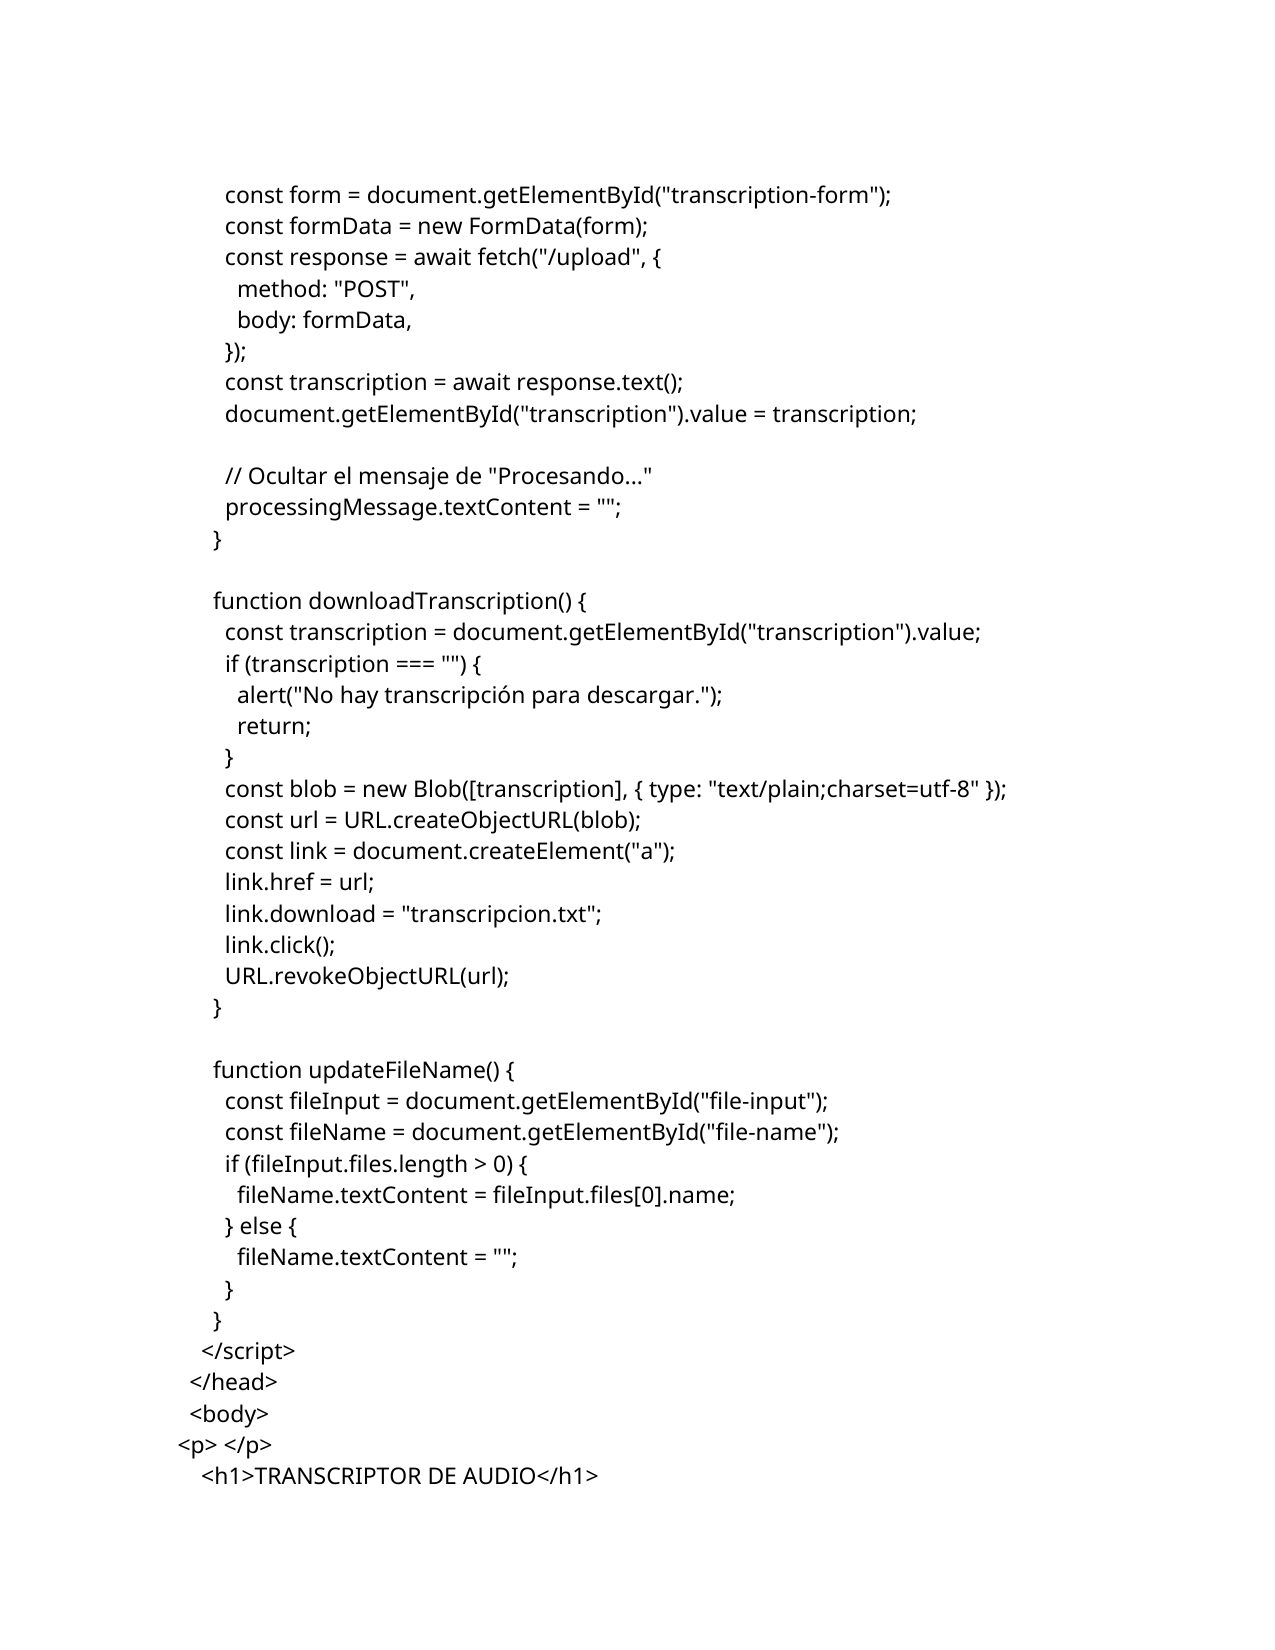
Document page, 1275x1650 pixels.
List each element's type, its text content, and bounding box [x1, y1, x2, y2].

text }); [177, 335, 1098, 366]
text const form = document.getElementById("transcription-form"); [177, 179, 1098, 210]
text } [177, 1304, 1098, 1335]
text </script> [177, 1335, 1098, 1366]
text const fileInput = document.getElementById("file-input"); [177, 1085, 1098, 1116]
text const transcription = document.getElementById("transcription").value; [177, 616, 1098, 648]
text return; [177, 710, 1098, 741]
text function downloadTranscription() { [177, 585, 1098, 616]
text link.download = "transcripcion.txt"; [177, 898, 1098, 929]
text link.href = url; [177, 866, 1098, 898]
text if (fileInput.files.length > 0) { [177, 1148, 1098, 1179]
text <body> [177, 1398, 1098, 1429]
text const formData = new FormData(form); [177, 210, 1098, 241]
text </head> [177, 1366, 1098, 1398]
text function updateFileName() { [177, 1054, 1098, 1085]
text const fileName = document.getElementById("file-name"); [177, 1116, 1098, 1148]
text <p> </p> [177, 1429, 1098, 1460]
text <h1>TRANSCRIPTOR DE AUDIO</h1> [177, 1460, 1098, 1491]
text document.getElementById("transcription").value = transcription; [177, 398, 1098, 429]
text const transcription = await response.text(); [177, 366, 1098, 398]
text body: formData, [177, 304, 1098, 335]
text } [177, 1273, 1098, 1304]
text const blob = new Blob([transcription], { type: "text/plain;charset=utf-8" }); [177, 773, 1098, 804]
text const response = await fetch("/upload", { [177, 241, 1098, 273]
text processingMessage.textContent = ""; [177, 491, 1098, 523]
text method: "POST", [177, 273, 1098, 304]
text const link = document.createElement("a"); [177, 835, 1098, 866]
text fileName.textContent = ""; [177, 1241, 1098, 1273]
text if (transcription === "") { [177, 648, 1098, 679]
text const url = URL.createObjectURL(blob); [177, 804, 1098, 835]
text alert("No hay transcripción para descargar."); [177, 679, 1098, 710]
text } [177, 523, 1098, 554]
text fileName.textContent = fileInput.files[0].name; [177, 1179, 1098, 1210]
text } else { [177, 1210, 1098, 1241]
text URL.revokeObjectURL(url); [177, 960, 1098, 991]
text } [177, 991, 1098, 1023]
text } [177, 741, 1098, 773]
text // Ocultar el mensaje de "Procesando..." [177, 460, 1098, 491]
text link.click(); [177, 929, 1098, 960]
